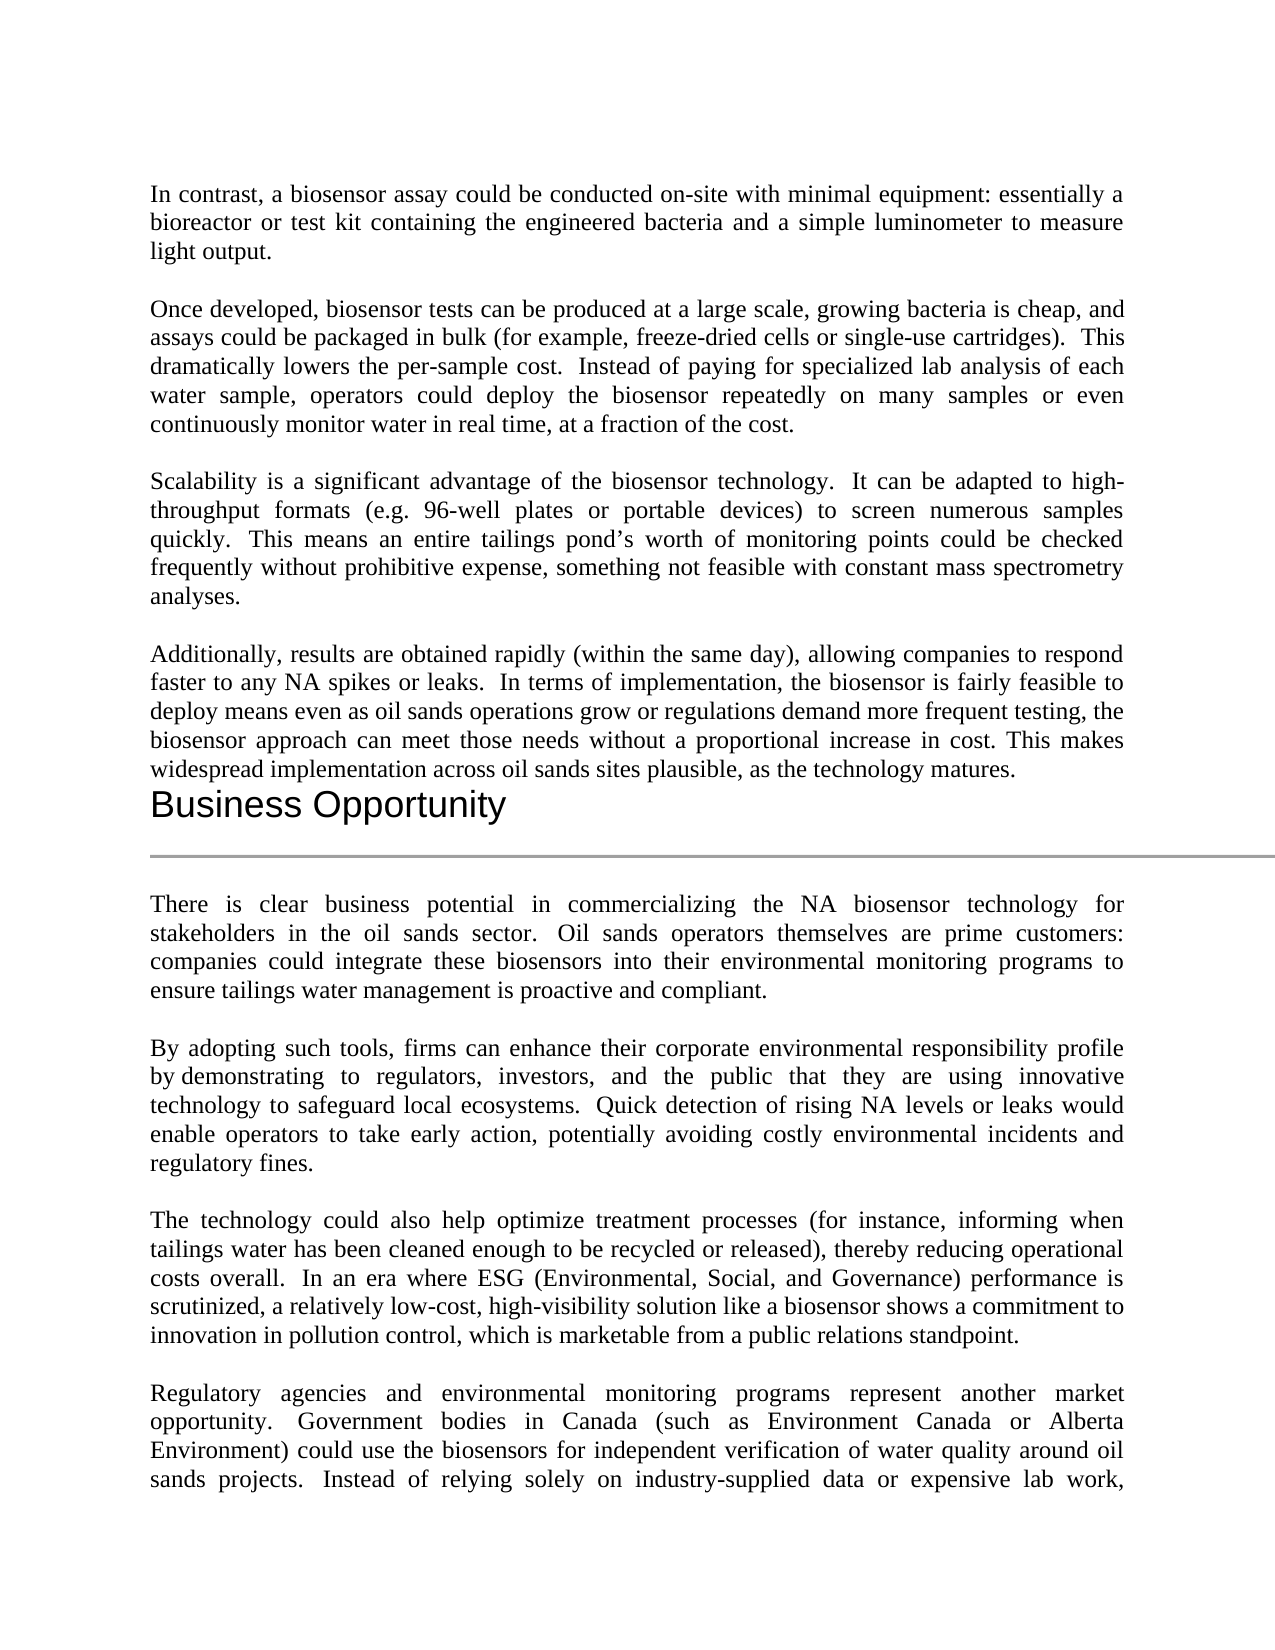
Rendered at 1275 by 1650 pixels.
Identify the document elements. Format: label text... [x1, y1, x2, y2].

text There is clear business potential in commercializing the NA biosensor technology for stakeholders in the oil sands sector. Oil sands operators themselves are prime customers: companies could integrate these biosensors into their environmental monitoring programs to ensure tailings water management is proactive and compliant. [150, 889, 1125, 1004]
text By adopting such tools, firms can enhance their corporate environmental responsibility profile by demonstrating to regulators, investors, and the public that they are using innovative technology to safeguard local ecosystems. Quick detection of rising NA levels or leaks would enable operators to take early action, potentially avoiding costly environmental incidents and regulatory fines. [150, 1033, 1125, 1176]
text The technology could also help optimize treatment processes (for instance, informing when tailings water has been cleaned enough to be recycled or released), thereby reducing operational costs overall. In an era where ESG (Environmental, Social, and Governance) performance is scrutinized, a relatively low-cost, high-visibility solution like a biosensor shows a commitment to innovation in pollution control, which is marketable from a public relations standpoint. [150, 1205, 1125, 1349]
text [150, 1378, 1125, 1493]
text Additionally, results are obtained rapidly (within the same day), allowing companies to respond faster to any NA spikes or leaks. In terms of implementation, the biosensor is fairly feasible to deploy means even as oil sands operations grow or regulations demand more frequent testing, the biosensor approach can meet those needs without a proportional increase in cost. This makes widespread implementation across oil sands sites plausible, as the technology matures. [150, 639, 1125, 782]
text Once developed, biosensor tests can be produced at a large scale, growing bacteria is cheap, and assays could be packaged in bulk (for example, freeze-dried cells or single-use cartridges). This dramatically lowers the per-sample cost. Instead of paying for specialized lab analysis of each water sample, operators could deploy the biosensor repeatedly on many samples or even continuously monitor water in real time, at a fraction of the cost. [150, 294, 1125, 437]
text Business Opportunity [150, 782, 1125, 826]
text In contrast, a biosensor assay could be conducted on-site with minimal equipment: essentially a bioreactor or test kit containing the engineered bacteria and a simple luminometer to measure light output. [150, 179, 1125, 265]
text Scalability is a significant advantage of the biosensor technology. It can be adapted to high-throughput formats (e.g. 96-well plates or portable devices) to screen numerous samples quickly. This means an entire tailings pond’s worth of monitoring points could be checked frequently without prohibitive expense, something not feasible with constant mass spectrometry analyses. [150, 466, 1125, 610]
